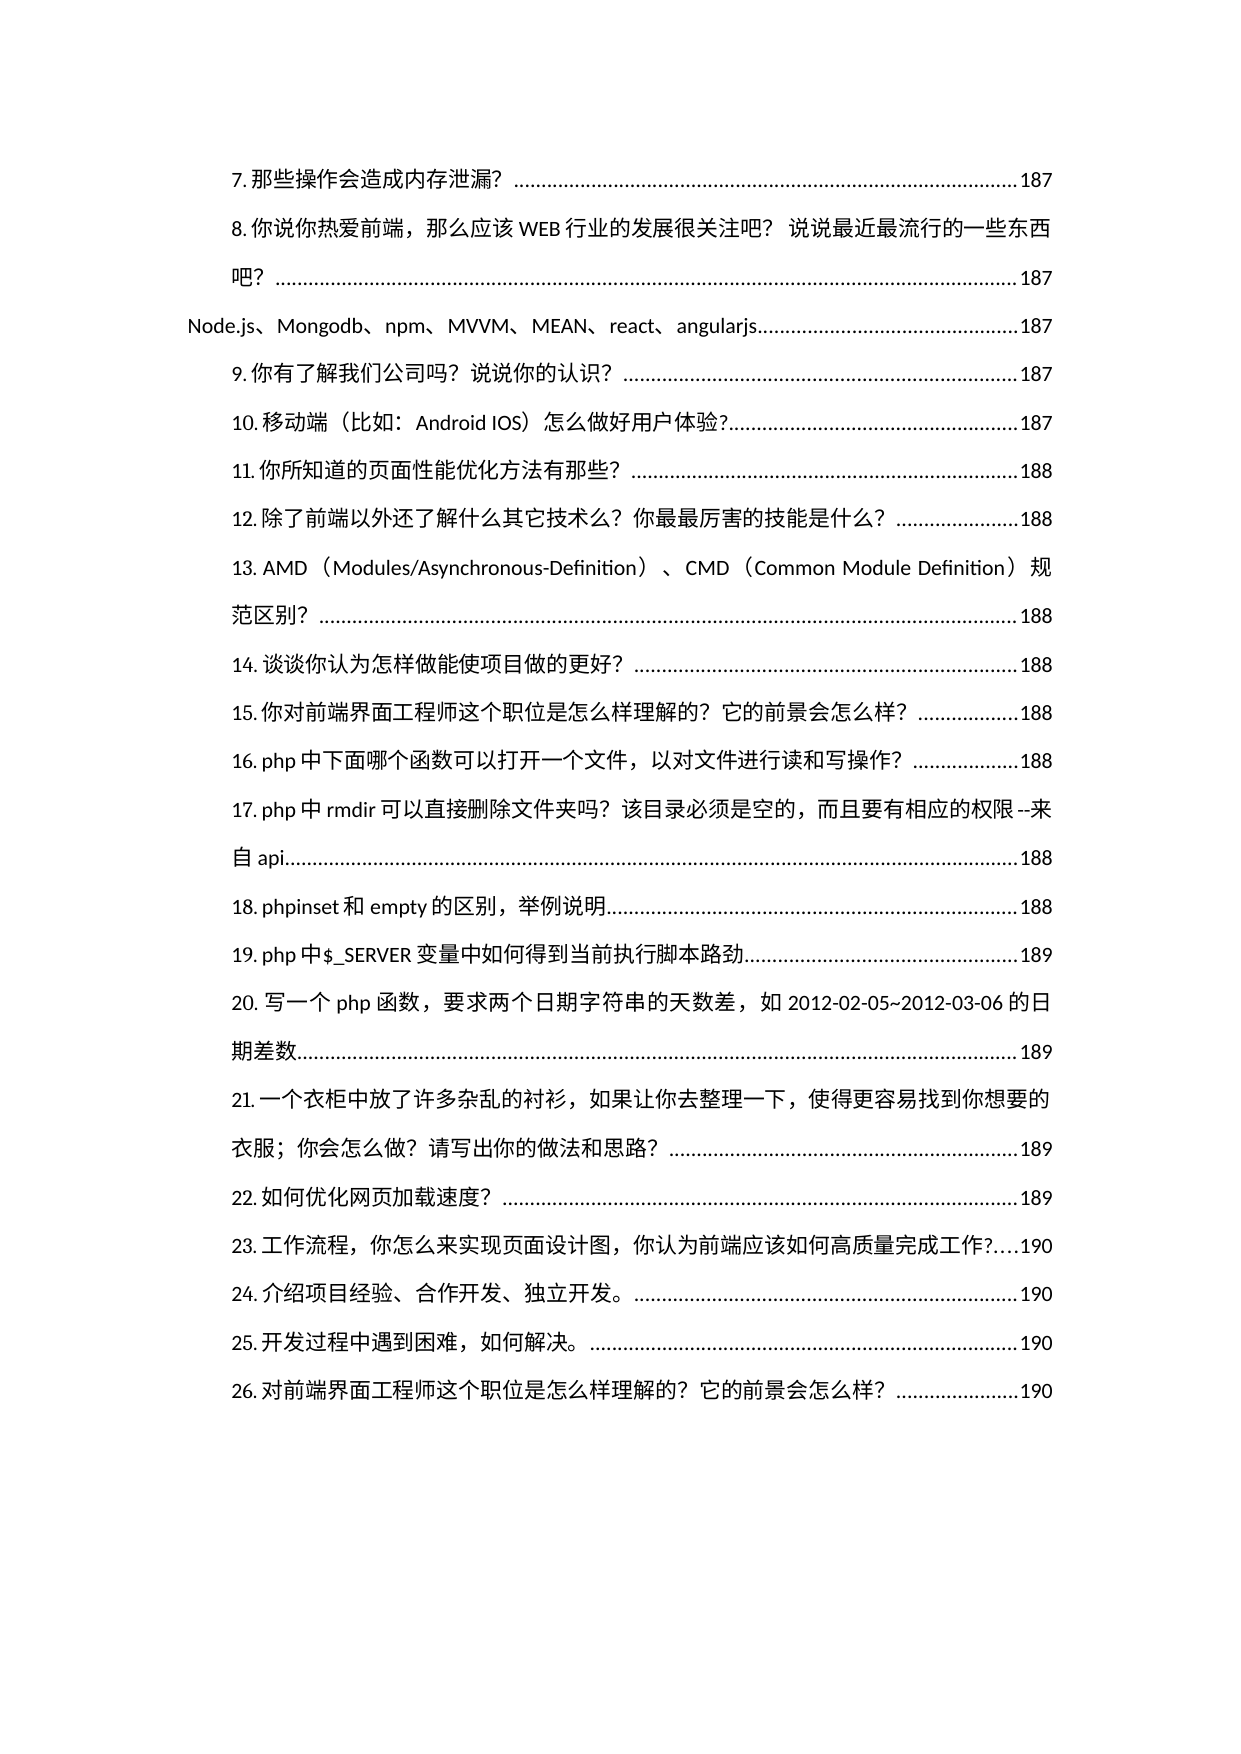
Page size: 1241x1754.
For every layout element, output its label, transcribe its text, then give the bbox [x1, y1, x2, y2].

text 17. php中rmdir可以直接删除文件夹吗？该目录必须是空的，而且要有相应的权限--来自api 188 [231, 791, 1053, 872]
text 21. 一个衣柜中放了许多杂乱的衬衫，如果让你去整理一下，使得更容易找到你想要的衣服；你会怎么做？请写出你的做法和思路？ 189 [231, 1082, 1053, 1163]
text 19. php中$_SERVER变量中如何得到当前执行脚本路劲 189 [231, 937, 1053, 969]
text 13. AMD（Modules/Asynchronous-Definition）、CMD（Common Module Definition）规范区别？ 188 [231, 549, 1053, 630]
text 25. 开发过程中遇到困难，如何解决。 190 [231, 1324, 1053, 1357]
text 20. 写一个php函数，要求两个日期字符串的天数差，如2012-02-05~2012-03-06的日期差数 189 [231, 985, 1053, 1066]
text 10. 移动端（比如：Android IOS）怎么做好用户体验? 187 [231, 404, 1053, 437]
text 22. 如何优化网页加载速度？ 189 [231, 1179, 1053, 1212]
text 7. 那些操作会造成内存泄漏？ 187 [231, 162, 1053, 194]
text 23. 工作流程，你怎么来实现页面设计图，你认为前端应该如何高质量完成工作? 190 [231, 1227, 1053, 1260]
text 9. 你有了解我们公司吗？说说你的认识？ 187 [231, 356, 1053, 388]
text 24. 介绍项目经验、合作开发、独立开发。 190 [231, 1276, 1053, 1308]
text 11. 你所知道的页面性能优化方法有那些？ 188 [231, 452, 1053, 485]
text 15. 你对前端界面工程师这个职位是怎么样理解的？它的前景会怎么样？ 188 [231, 694, 1053, 727]
text Node.js、Mongodb、npm、MVVM、MEAN、react、angularjs 187 [187, 307, 1053, 340]
text 18. phpinset和empty的区别，举例说明 188 [231, 888, 1053, 921]
text 8. 你说你热爱前端，那么应该WEB行业的发展很关注吧？ 说说最近最流行的一些东西吧？ 187 [231, 210, 1053, 292]
text 16. php中下面哪个函数可以打开一个文件，以对文件进行读和写操作？ 188 [231, 743, 1053, 775]
text 14. 谈谈你认为怎样做能使项目做的更好？ 188 [231, 646, 1053, 679]
text 12. 除了前端以外还了解什么其它技术么？你最最厉害的技能是什么？ 188 [231, 501, 1053, 533]
text 26. 对前端界面工程师这个职位是怎么样理解的？它的前景会怎么样？ 190 [231, 1372, 1053, 1405]
